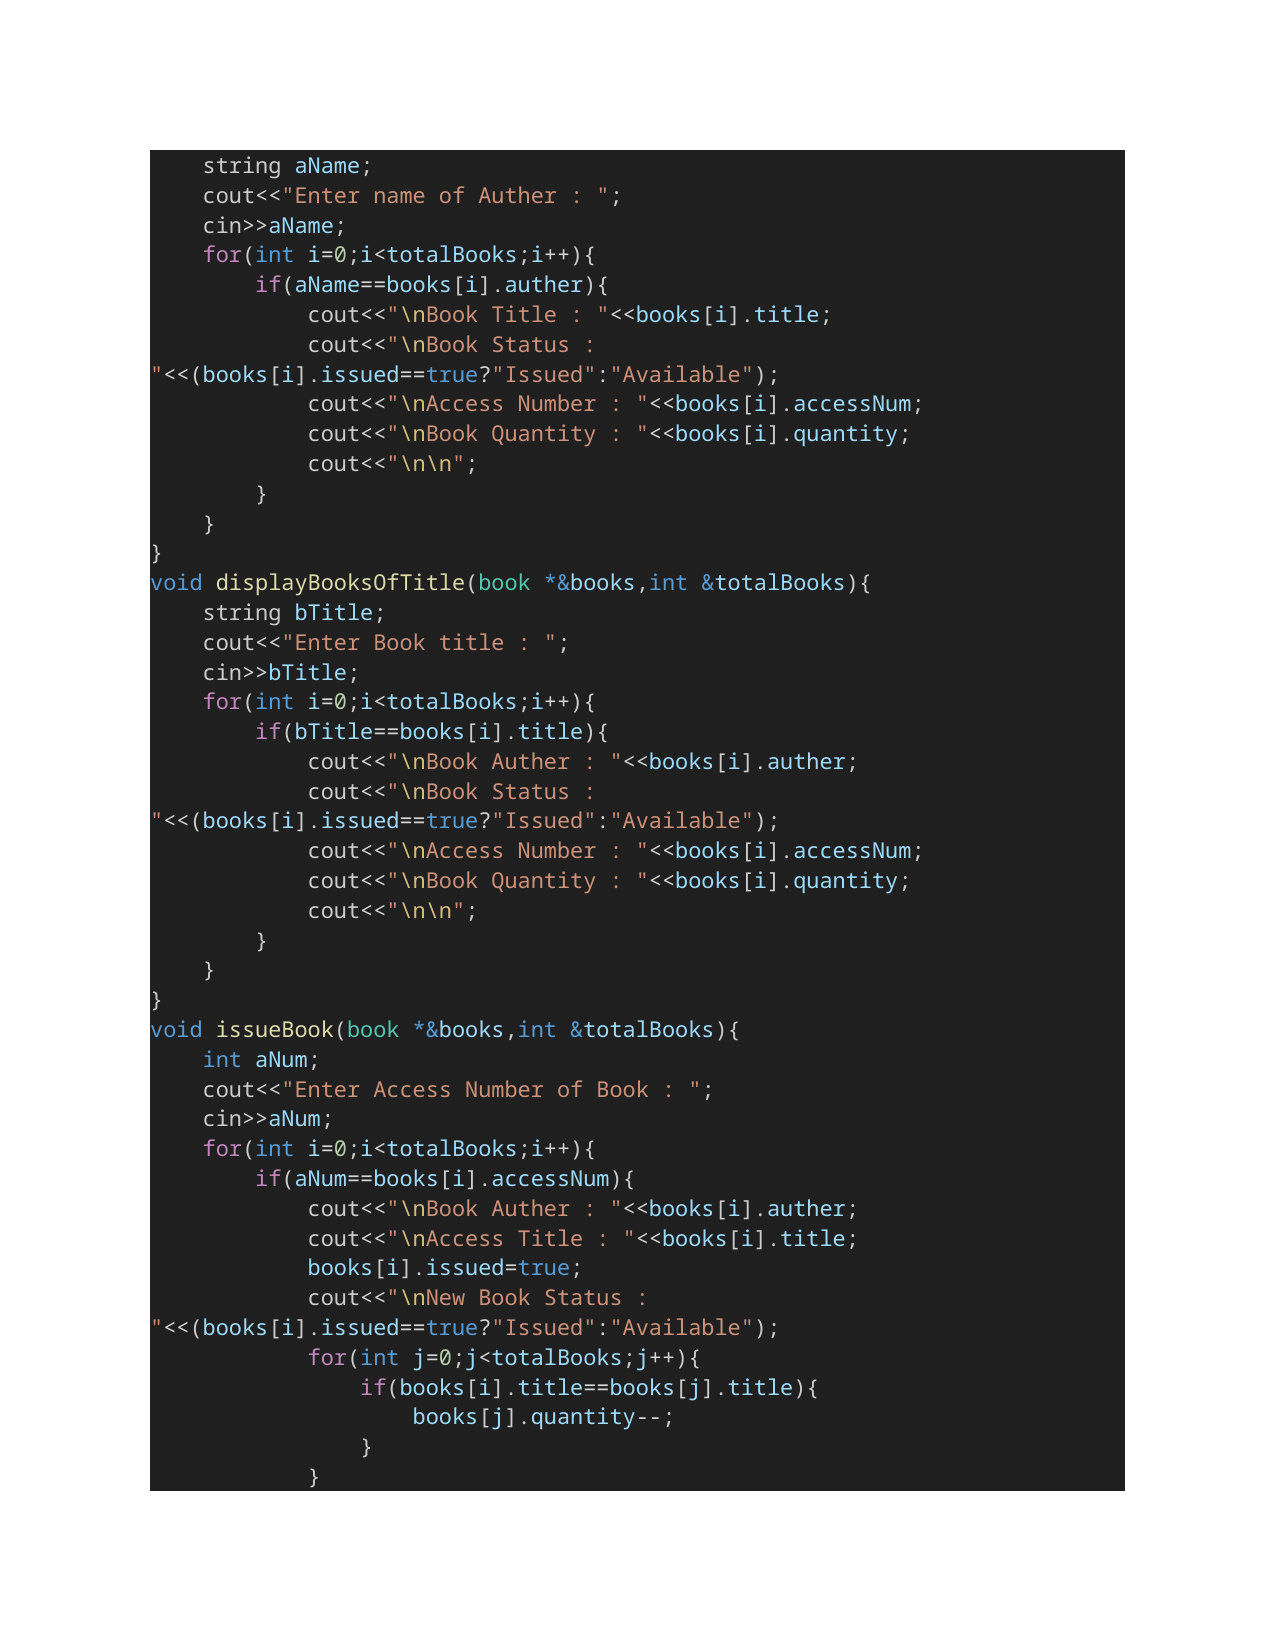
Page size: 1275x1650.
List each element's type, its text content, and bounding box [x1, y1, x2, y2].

text cout<<"\nNew Book Status : "<<(books[i].issued==true?"Issued":"Available"); [150, 1282, 1125, 1342]
text } [150, 984, 1125, 1014]
text cout<<"\nBook Quantity : "<<books[i].quantity; [150, 865, 1125, 895]
text cout<<"\nBook Status : "<<(books[i].issued==true?"Issued":"Available"); [150, 329, 1125, 388]
text if(aName==books[i].auther){ [150, 269, 1125, 299]
text cout<<"\nBook Status : "<<(books[i].issued==true?"Issued":"Available"); [150, 776, 1125, 835]
text cout<<"\nBook Auther : "<<books[i].auther; [150, 746, 1125, 776]
text cout<<"Enter Access Number of Book : "; [150, 1073, 1125, 1103]
text if(bTitle==books[i].title){ [150, 716, 1125, 746]
text cout<<"\n\n"; [150, 448, 1125, 478]
text cout<<"\nBook Auther : "<<books[i].auther; [150, 1193, 1125, 1222]
text } [150, 507, 1125, 537]
text } [150, 1431, 1125, 1461]
text for(int i=0;i<totalBooks;i++){ [150, 1133, 1125, 1163]
text } [150, 954, 1125, 984]
text cout<<"\nBook Title : "<<books[i].title; [150, 299, 1125, 329]
text books[i].issued=true; [150, 1252, 1125, 1282]
text } [150, 924, 1125, 954]
text string bTitle; [150, 597, 1125, 627]
text void displayBooksOfTitle(book *&books,int &totalBooks){ [150, 567, 1125, 597]
text cin>>aName; [150, 209, 1125, 239]
text cout<<"\n\n"; [150, 895, 1125, 924]
text for(int i=0;i<totalBooks;i++){ [150, 239, 1125, 269]
text } [150, 478, 1125, 507]
text books[j].quantity--; [150, 1401, 1125, 1431]
text cout<<"Enter name of Auther : "; [150, 180, 1125, 209]
text for(int i=0;i<totalBooks;i++){ [150, 686, 1125, 716]
text cin>>bTitle; [150, 656, 1125, 686]
text int aNum; [150, 1044, 1125, 1073]
text } [150, 537, 1125, 567]
text cout<<"\nAccess Number : "<<books[i].accessNum; [150, 388, 1125, 418]
text void issueBook(book *&books,int &totalBooks){ [150, 1014, 1125, 1044]
text if(aNum==books[i].accessNum){ [150, 1163, 1125, 1193]
text } [150, 1461, 1125, 1491]
text cout<<"\nAccess Number : "<<books[i].accessNum; [150, 835, 1125, 865]
text for(int j=0;j<totalBooks;j++){ [150, 1342, 1125, 1371]
text string aName; [150, 150, 1125, 180]
text cin>>aNum; [150, 1103, 1125, 1133]
text if(books[i].title==books[j].title){ [150, 1371, 1125, 1401]
text cout<<"\nBook Quantity : "<<books[i].quantity; [150, 418, 1125, 448]
text cout<<"Enter Book title : "; [150, 627, 1125, 656]
text cout<<"\nAccess Title : "<<books[i].title; [150, 1222, 1125, 1252]
